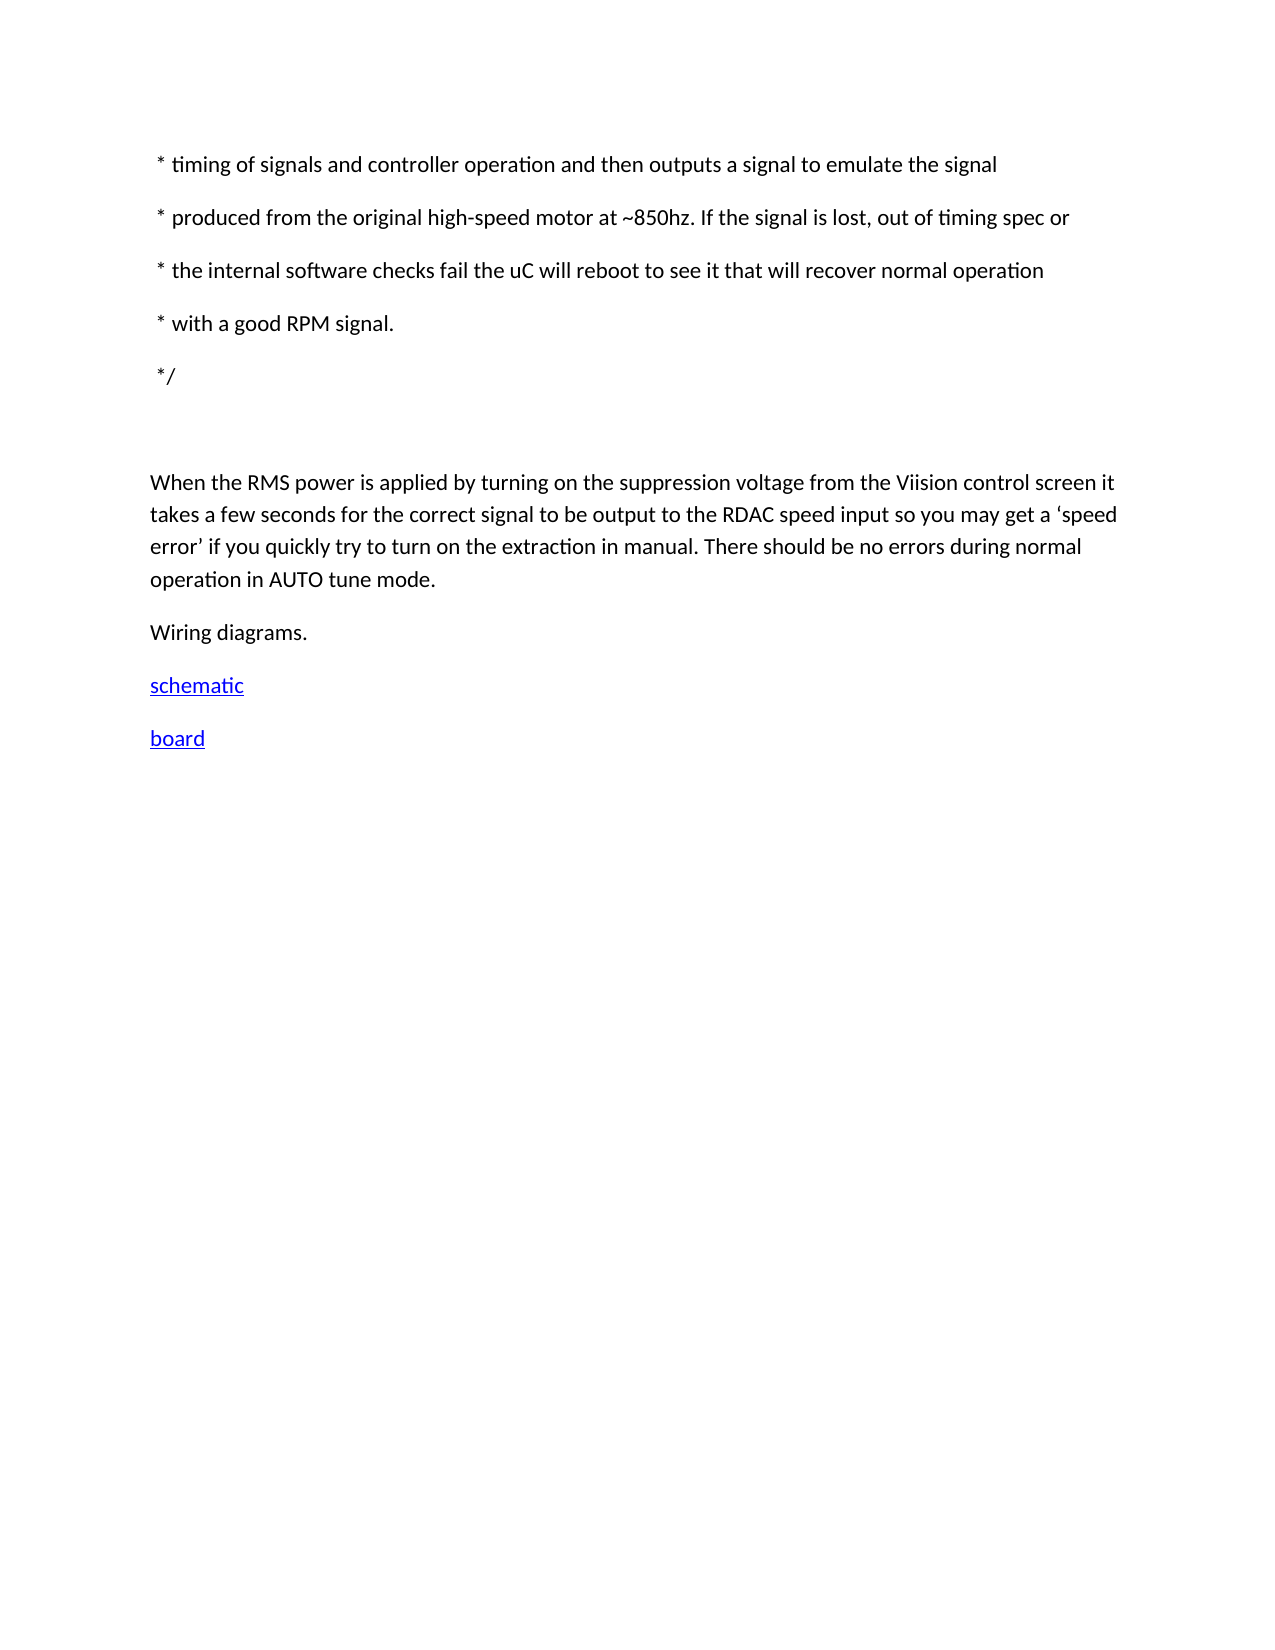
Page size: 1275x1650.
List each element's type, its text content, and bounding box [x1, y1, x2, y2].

text * timing of signals and controller operation and then outputs a signal to emulate the signal [150, 150, 1125, 178]
text board [150, 724, 1125, 752]
text */ [150, 362, 1125, 390]
text * produced from the original high-speed motor at ~850hz. If the signal is lost, out of timing spec or [150, 203, 1125, 231]
text schematic [150, 671, 1125, 699]
text Wiring diagrams. [150, 618, 1125, 646]
text When the RMS power is applied by turning on the suppression voltage from the Viision control screen it takes a few seconds for the correct signal to be output to the RDAC speed input so you may get a ‘speed error’ if you quickly try to turn on the extraction in manual. There should be no errors during normal operation in AUTO tune mode. [150, 468, 1125, 593]
text * with a good RPM signal. [150, 309, 1125, 337]
text * the internal software checks fail the uC will reboot to see it that will recover normal operation [150, 256, 1125, 284]
